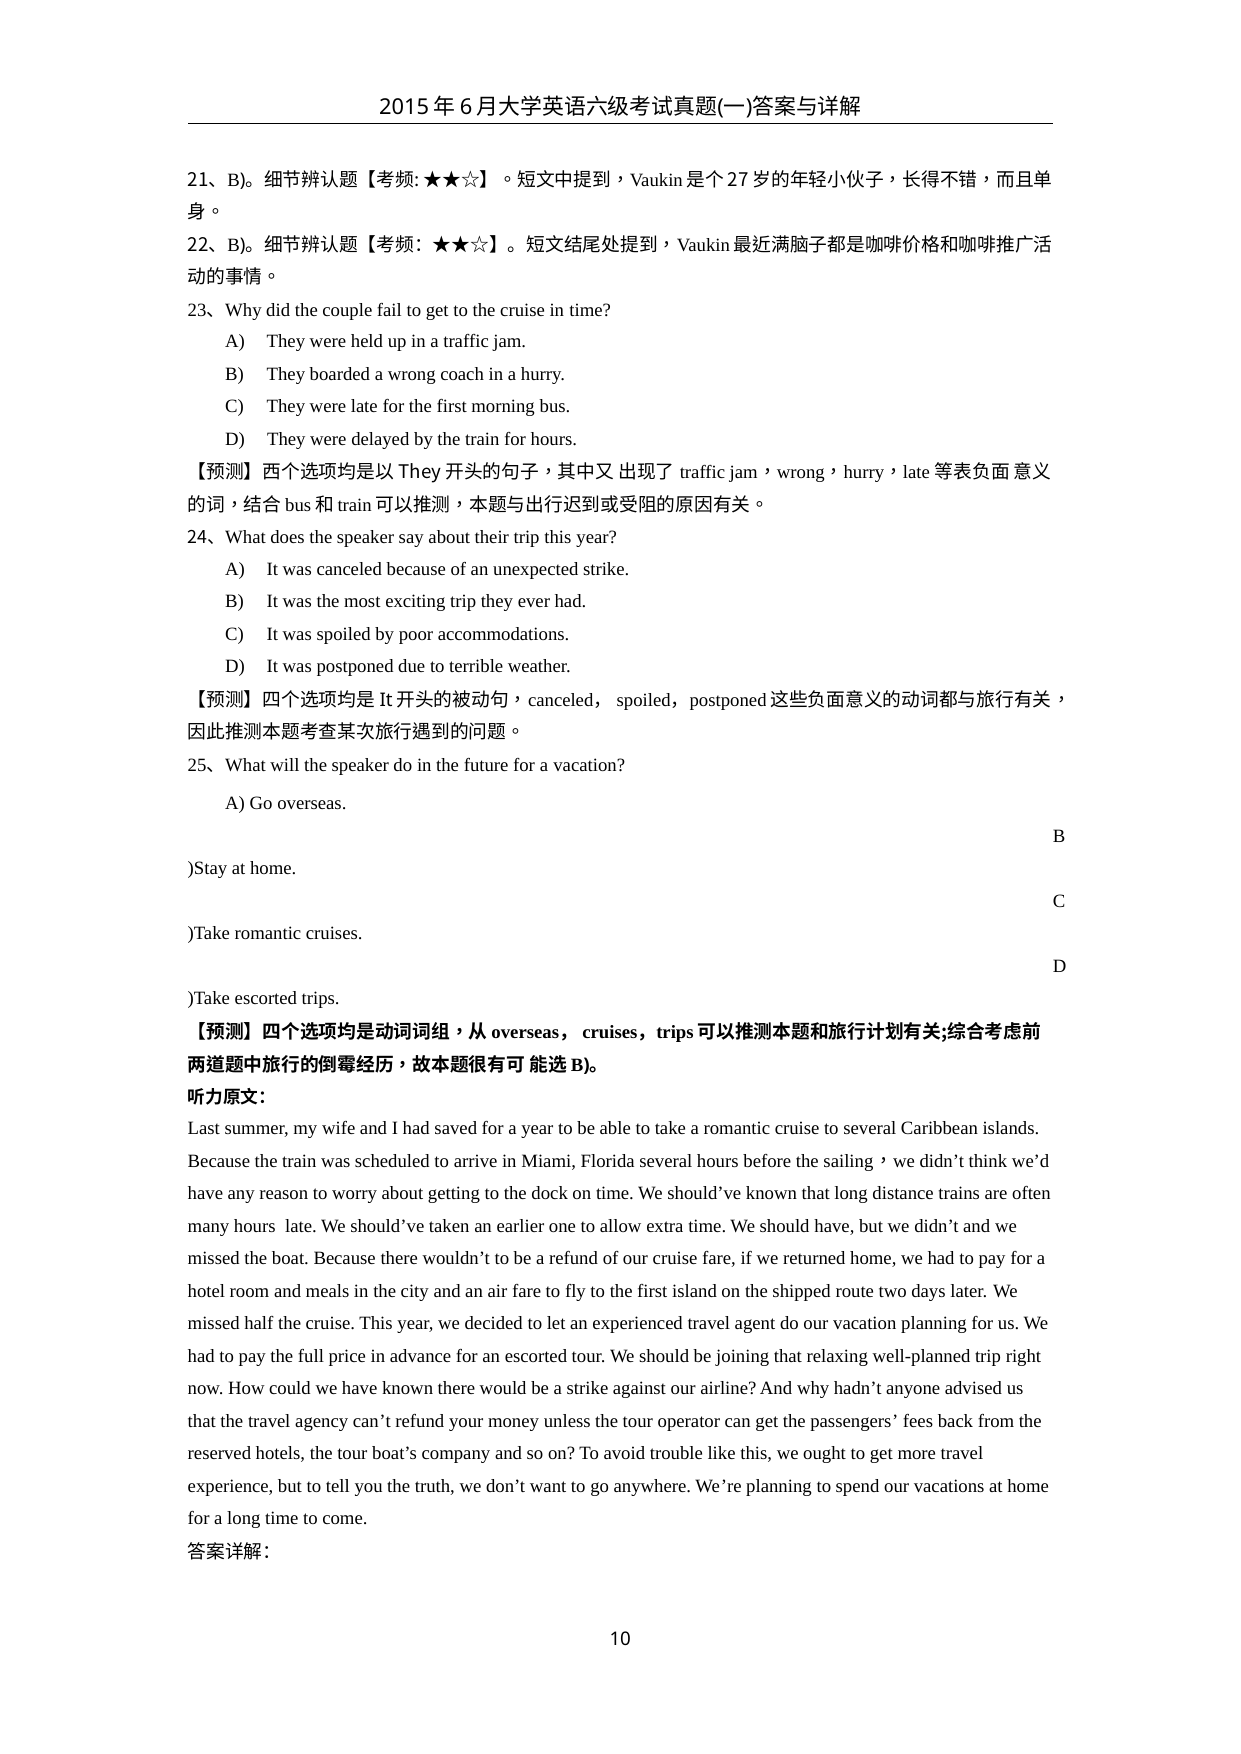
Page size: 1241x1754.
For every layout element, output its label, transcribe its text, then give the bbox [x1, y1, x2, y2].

text D)Take escorted trips. [187, 949, 1053, 1014]
text C)Take romantic cruises. [187, 884, 1053, 949]
list They boarded a wrong coach in a hurry. [225, 357, 1053, 389]
text Last summer, my wife and I had saved for a year to be able to take a romantic cruise to several Caribbean islands. Because the train was scheduled to arrive in Miami, Florida several hours before the sailing，we didn’t think we’d have any reason to worry about getting to the dock on time. We should’ve known that long distance trains are often many hours late. We should’ve taken an earlier one to allow extra time. We should have, but we didn’t and we missed the boat. Because there wouldn’t to be a refund of our cruise fare, if we returned home, we had to pay for a hotel room and meals in the city and an air fare to fly to the first island on the shipped route two days later. We missed half the cruise. This year, we decided to let an experienced travel agent do our vacation planning for us. We had to pay the full price in advance for an escorted tour. We should be joining that relaxing well-planned trip right now. How could we have known there would be a strike against our airline? And why hadn’t anyone advised us that the travel agency can’t refund your money unless the tour operator can get the passengers’ fees back from the reserved hotels, the tour boat’s company and so on? To avoid trouble like this, we ought to get more travel experience, but to tell you the truth, we don’t want to go anywhere. We’re planning to spend our vacations at home for a long time to come. [187, 1112, 1053, 1534]
text A) Go overseas. [225, 787, 1053, 819]
text 21、B)。细节辨认题【考频: ★★☆】。短文中提到，Vaukin是个27岁的年轻小伙子，长得不错，而且单身。 [187, 162, 1053, 227]
list It was postponed due to terrible weather. [225, 649, 1053, 682]
list It was the most exciting trip they ever had. [225, 584, 1053, 617]
list They were late for the first morning bus. [225, 389, 1053, 422]
list It was spoiled by poor accommodations. [225, 617, 1053, 649]
text 24、What does the speaker say about their trip this year? [187, 519, 1053, 552]
text 答案详解： [187, 1534, 1053, 1567]
text B)Stay at home. [187, 819, 1053, 884]
text 【预测】西个选项均是以They开头的句子，其中又 出现了 traffic jam，wrong，hurry，late 等表负面 意义的词，结合bus和train可以推测，本题与出行迟到或受阻的原因有关。 [187, 454, 1053, 519]
list It was canceled because of an unexpected strike. [225, 552, 1053, 584]
text 【预测】四个选项均是动词词组，从overseas， cruises，trips可以推测本题和旅行计划有关;综合考虑前两道题中旅行的倒霉经历，故本题很有可 能选B)。 [187, 1014, 1053, 1079]
text 听力原文： [187, 1079, 1053, 1112]
list They were held up in a traffic jam. [225, 324, 1053, 357]
text 23、Why did the couple fail to get to the cruise in time? [187, 292, 1053, 324]
text 22、B)。细节辨认题【考频：★★☆】。短文结尾处提到，Vaukin最近满脑子都是咖啡价格和咖啡推广活动的事情。 [187, 227, 1053, 292]
text 25、What will the speaker do in the future for a vacation? [187, 747, 1053, 779]
list They were delayed by the train for hours. [225, 422, 1053, 454]
text 【预测】四个选项均是It开头的被动句，canceled， spoiled，postponed这些负面意义的动词都与旅行有关，因此推测本题考查某次旅行遇到的问题。 [187, 682, 1053, 747]
